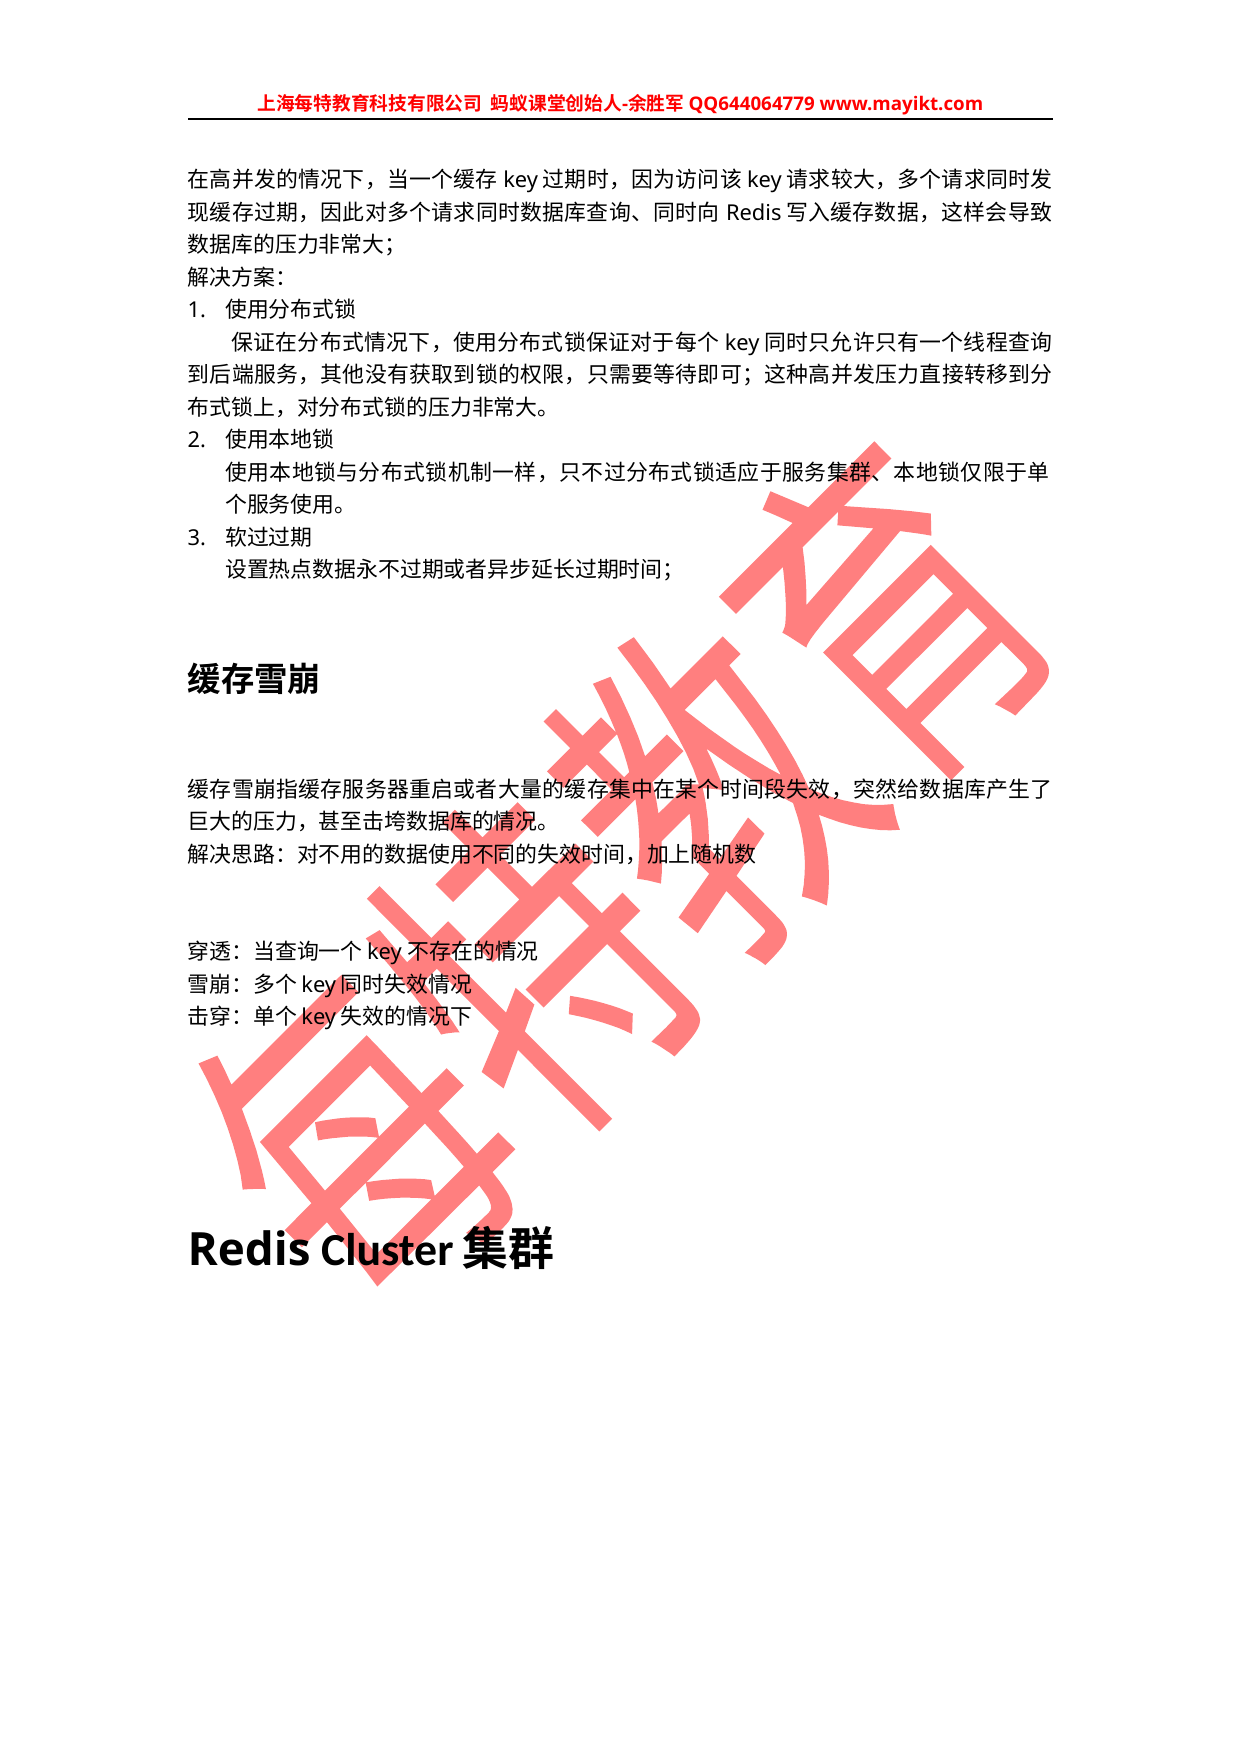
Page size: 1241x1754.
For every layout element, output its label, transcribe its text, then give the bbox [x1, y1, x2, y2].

text 设置热点数据永不过期或者异步延长过期时间； [225, 552, 1053, 584]
text 缓存雪崩指缓存服务器重启或者大量的缓存集中在某个时间段失效，突然给数据库产生了巨大的压力，甚至击垮数据库的情况。 [187, 771, 1053, 836]
subtitle 缓存雪崩 [187, 644, 1053, 709]
text 解决思路：对不用的数据使用不同的失效时间，加上随机数 [187, 836, 1053, 869]
text 解决方案： [187, 259, 1053, 292]
list 使用本地锁 [187, 422, 1053, 454]
text 使用本地锁与分布式锁机制一样，只不过分布式锁适应于服务集群、本地锁仅限于单个服务使用。 [225, 454, 1053, 519]
text 击穿：单个key失效的情况下 [187, 999, 1053, 1031]
list 使用分布式锁 [187, 292, 1053, 324]
text 雪崩：多个key同时失效情况 [187, 966, 1053, 999]
text 保证在分布式情况下，使用分布式锁保证对于每个key同时只允许只有一个线程查询到后端服务，其他没有获取到锁的权限，只需要等待即可；这种高并发压力直接转移到分布式锁上，对分布式锁的压力非常大。 [187, 324, 1053, 422]
text 穿透：当查询一个key 不存在的情况 [187, 934, 1053, 966]
list 软过过期 [187, 519, 1053, 552]
text 在高并发的情况下，当一个缓存key过期时，因为访问该key请求较大，多个请求同时发现缓存过期，因此对多个请求同时数据库查询、同时向Redis写入缓存数据，这样会导致数据库的压力非常大； [187, 162, 1053, 259]
subtitle Redis Cluster集群 [187, 1197, 1053, 1294]
